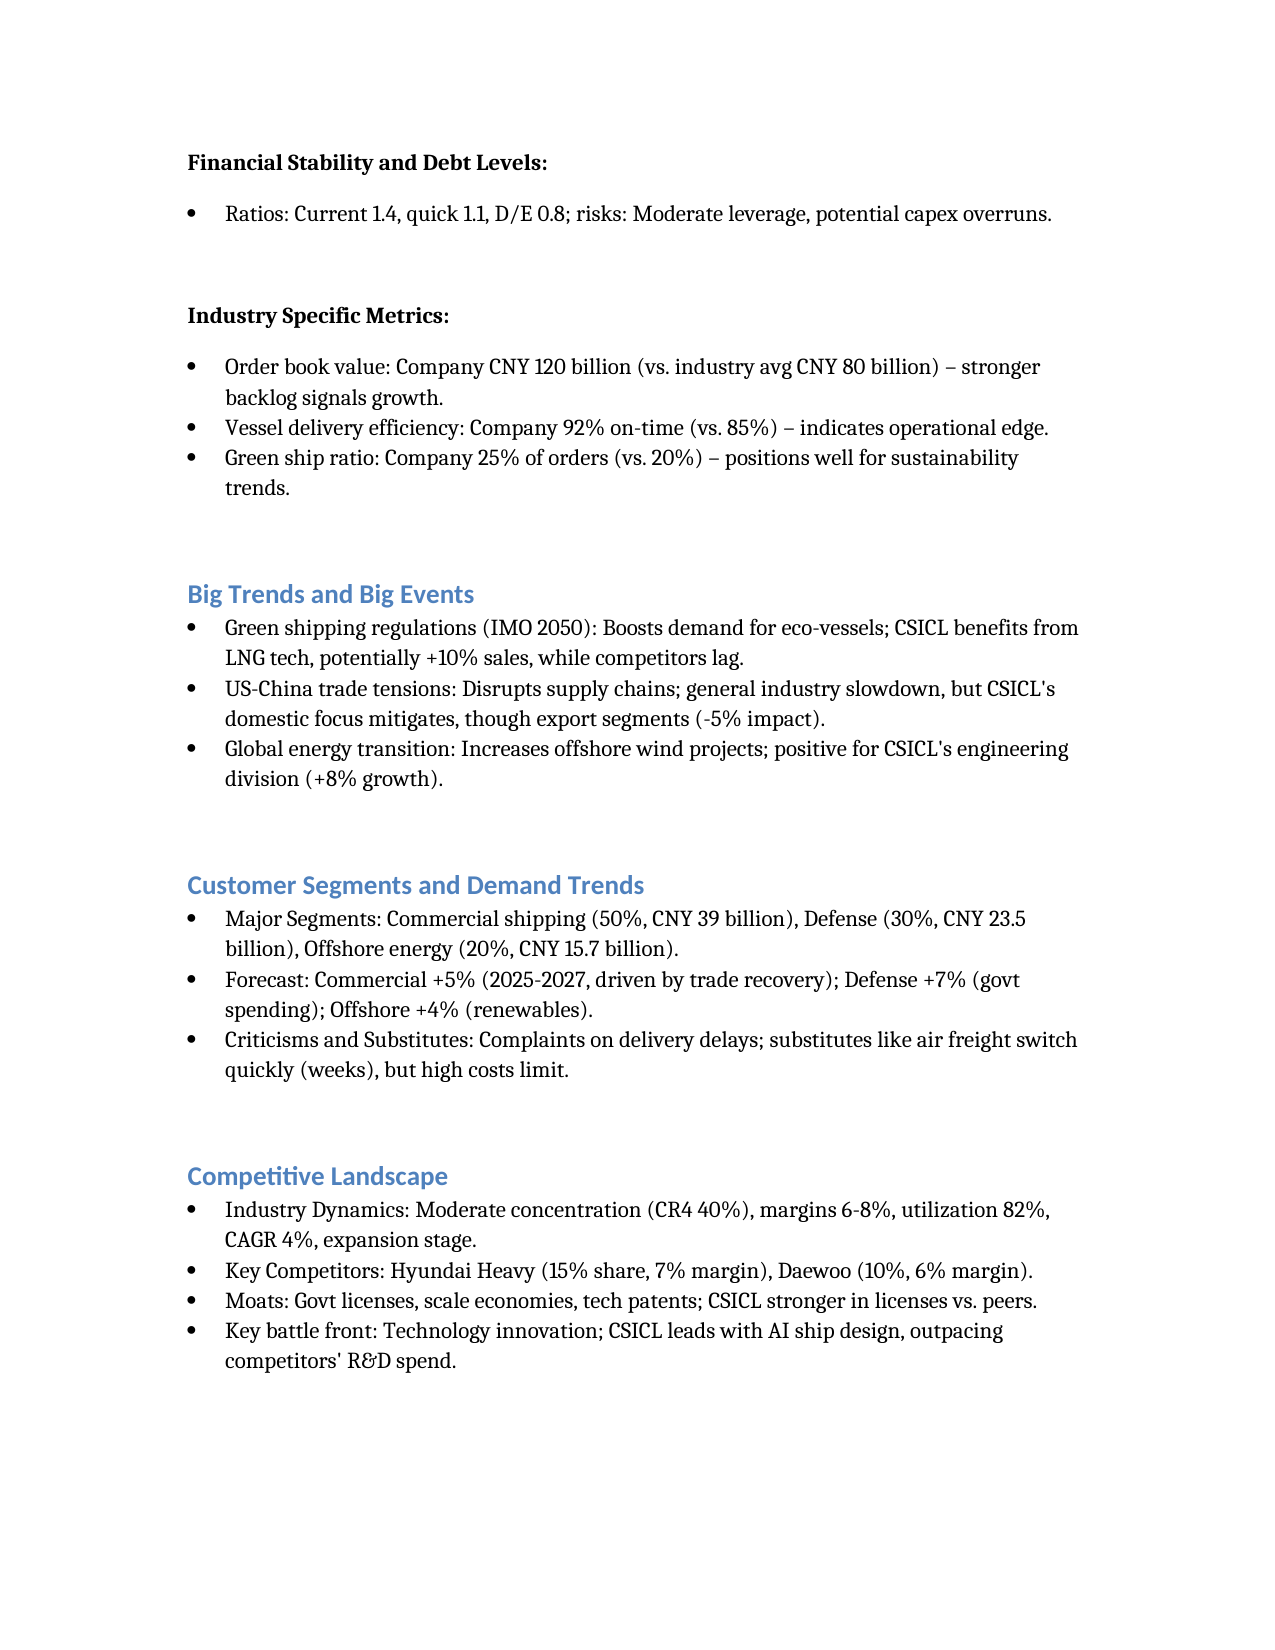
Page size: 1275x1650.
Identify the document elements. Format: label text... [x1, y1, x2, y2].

list Green shipping regulations (IMO 2050): Boosts demand for eco-vessels; CSICL benefits from LNG tech, potentially +10% sales, while competitors lag. [187, 615, 1087, 672]
list Forecast: Commercial +5% (2025-2027, driven by trade recovery); Defense +7% (govt spending); Offshore +4% (renewables). [187, 966, 1087, 1023]
list Vessel delivery efficiency: Company 92% on-time (vs. 85%) – indicates operational edge. [187, 414, 1087, 441]
list Criticisms and Substitutes: Complaints on delivery delays; substitutes like air freight switch quickly (weeks), but high costs limit. [187, 1027, 1087, 1083]
subtitle Competitive Landscape [187, 1159, 1087, 1192]
list Moats: Govt licenses, scale economies, tech patents; CSICL stronger in licenses vs. peers. [187, 1288, 1087, 1314]
text Industry Specific Metrics: [187, 303, 1087, 329]
list Green ship ratio: Company 25% of orders (vs. 20%) – positions well for sustainability trends. [187, 445, 1087, 501]
list Industry Dynamics: Moderate concentration (CR4 40%), margins 6-8%, utilization 82%, CAGR 4%, expansion stage. [187, 1197, 1087, 1254]
list Global energy transition: Increases offshore wind projects; positive for CSICL's engineering division (+8% growth). [187, 736, 1087, 792]
text Financial Stability and Debt Levels: [187, 150, 1087, 176]
subtitle Customer Segments and Demand Trends [187, 868, 1087, 901]
list Key Competitors: Hyundai Heavy (15% share, 7% margin), Daewoo (10%, 6% margin). [187, 1257, 1087, 1284]
list Major Segments: Commercial shipping (50%, CNY 39 billion), Defense (30%, CNY 23.5 billion), Offshore energy (20%, CNY 15.7 billion). [187, 906, 1087, 963]
list Ratios: Current 1.4, quick 1.1, D/E 0.8; risks: Moderate leverage, potential capex overruns. [187, 201, 1087, 227]
list US-China trade tensions: Disrupts supply chains; general industry slowdown, but CSICL's domestic focus mitigates, though export segments (-5% impact). [187, 675, 1087, 732]
subtitle Big Trends and Big Events [187, 577, 1087, 610]
list Key battle front: Technology innovation; CSICL leads with AI ship design, outpacing competitors' R&D spend. [187, 1318, 1087, 1374]
list Order book value: Company CNY 120 billion (vs. industry avg CNY 80 billion) – stronger backlog signals growth. [187, 354, 1087, 411]
